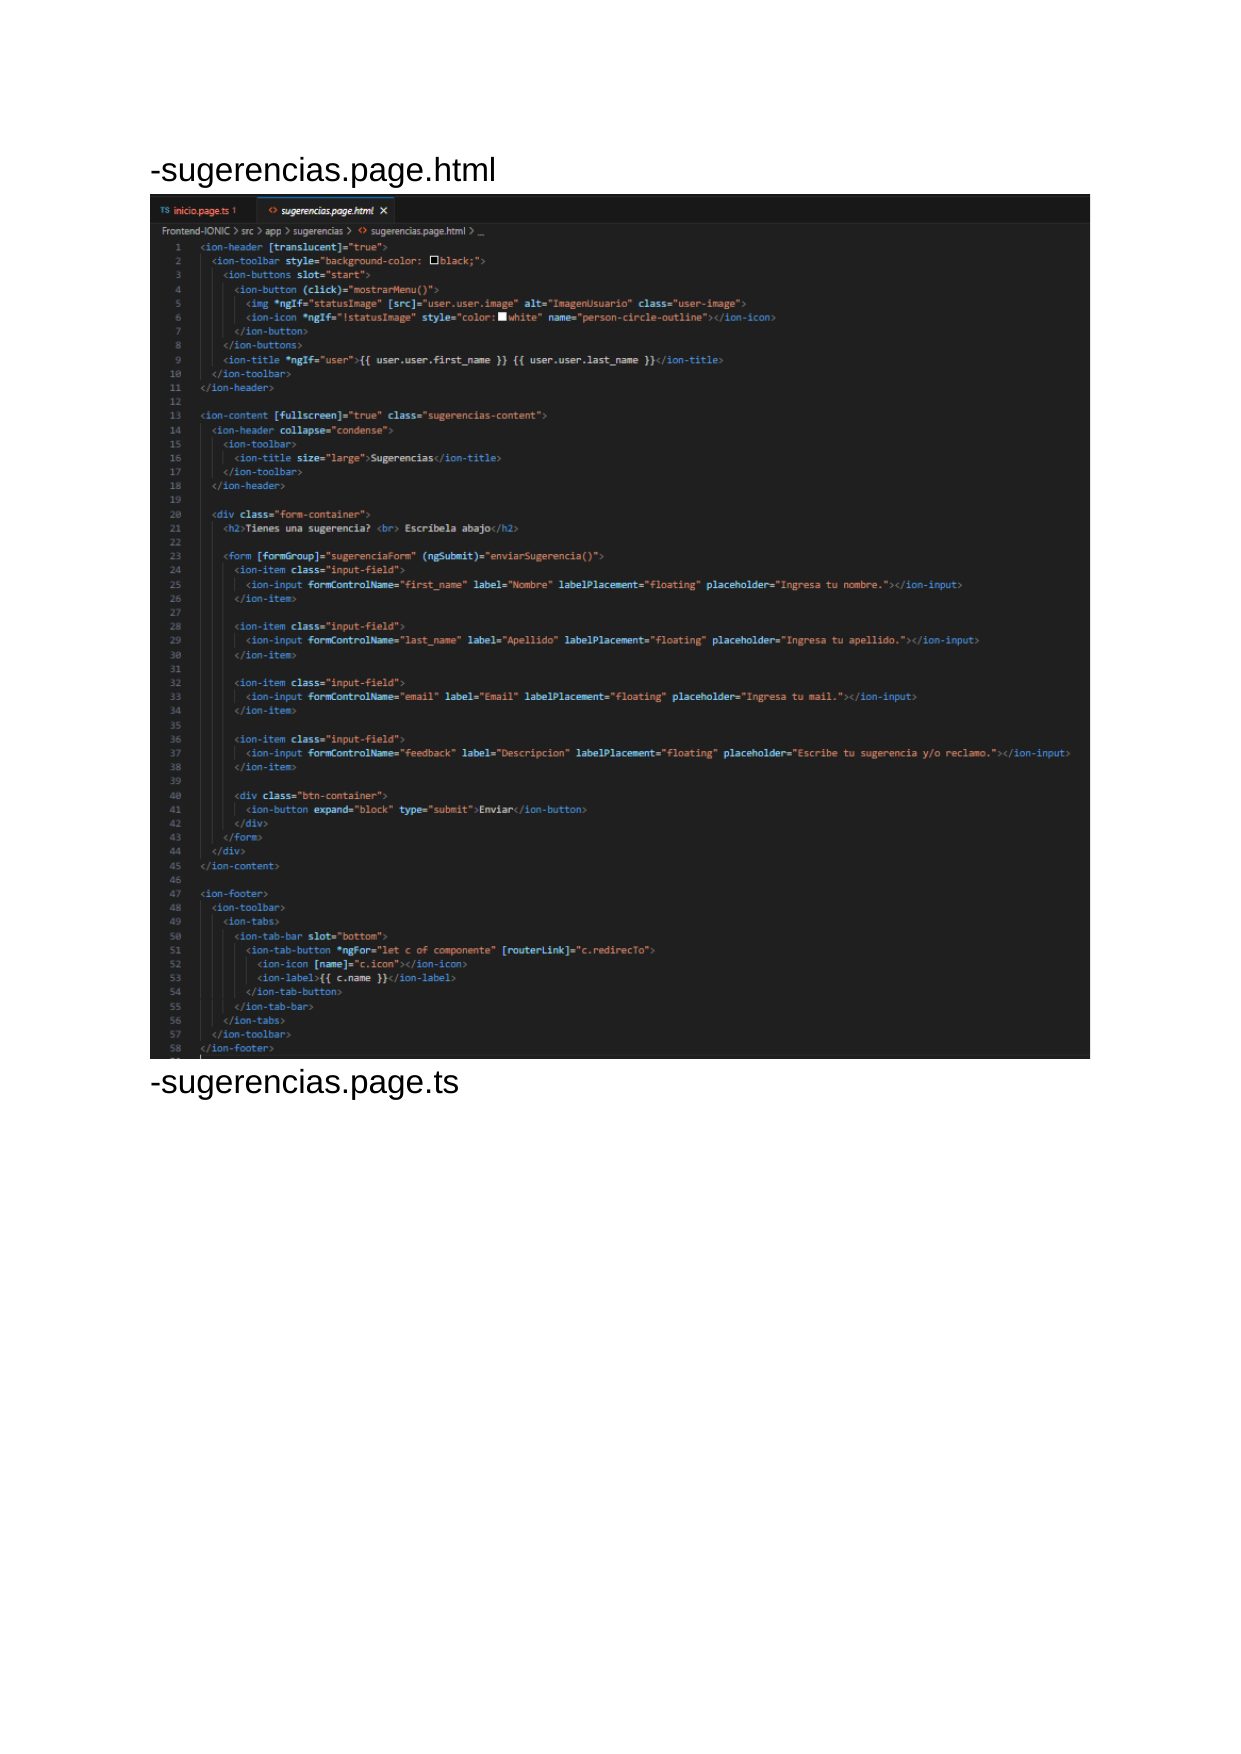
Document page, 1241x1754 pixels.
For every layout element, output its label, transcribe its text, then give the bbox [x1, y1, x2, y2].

text -sugerencias.page.html [150, 150, 1090, 188]
picture [150, 194, 1091, 1059]
text -sugerencias.page.ts [150, 1063, 1090, 1101]
